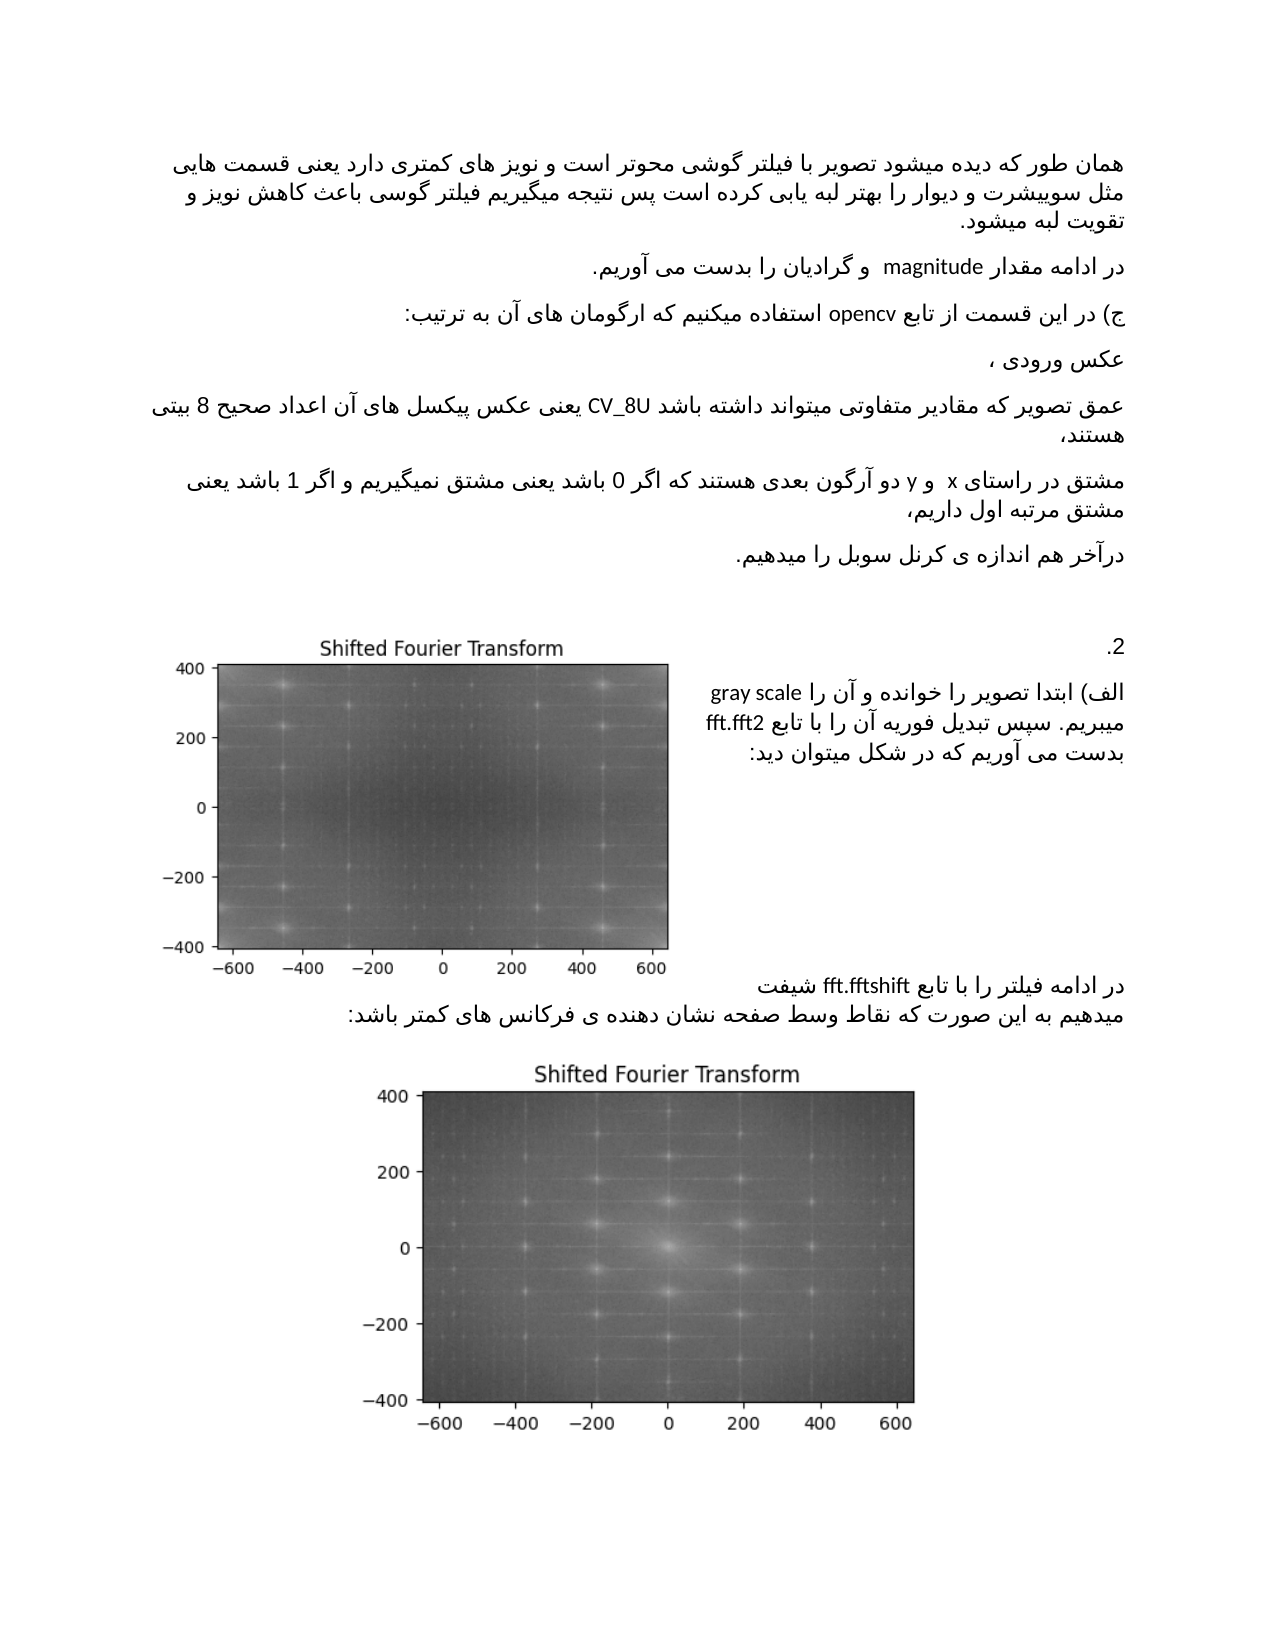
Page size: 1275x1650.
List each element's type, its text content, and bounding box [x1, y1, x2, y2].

text عمق تصویر که مقادیر متفاوتی میتواند داشته باشد CV_8U یعنی عکس پیکسل های آن اعداد صحیح 8 بیتی هستند، [150, 391, 1125, 447]
text در ادامه فیلتر را با تابع fft.fftshift شیفت میدهیم به این صورت که نقاط وسط صفحه نشان دهنده ی فرکانس های کمتر باشد: [150, 971, 1125, 1028]
text درآخر هم اندازه ی کرنل سوبل را میدهیم. [150, 541, 1125, 568]
text مشتق در راستای x و y دو آرگون بعدی هستند که اگر 0 باشد یعنی مشتق نمیگیریم و اگر 1 باشد یعنی مشتق مرتبه اول داریم، [150, 466, 1125, 522]
text 2. [679, 633, 1125, 659]
text الف) ابتدا تصویر را خوانده و آن را gray scale میبریم. سپس تبدیل فوریه آن را با تابع fft.fft2 بدست می آوریم که در شکل میتوان دید: [679, 678, 1125, 765]
text در ادامه مقدار magnitude و گرادیان را بدست می آوریم. [150, 252, 1125, 280]
picture [349, 1052, 926, 1445]
picture [150, 628, 679, 988]
text ج) در این قسمت از تابع opencv استفاده میکنیم که ارگومان های آن به ترتیب: [150, 299, 1125, 327]
text همان طور که دیده میشود تصویر با فیلتر گوشی محوتر است و نویز های کمتری دارد یعنی قسمت هایی مثل سوییشرت و دیوار را بهتر لبه یابی کرده است پس نتیجه میگیریم فیلتر گوسی باعث کاهش نویز و تقویت لبه میشود. [150, 150, 1125, 233]
text عکس ورودی ، [150, 346, 1125, 372]
